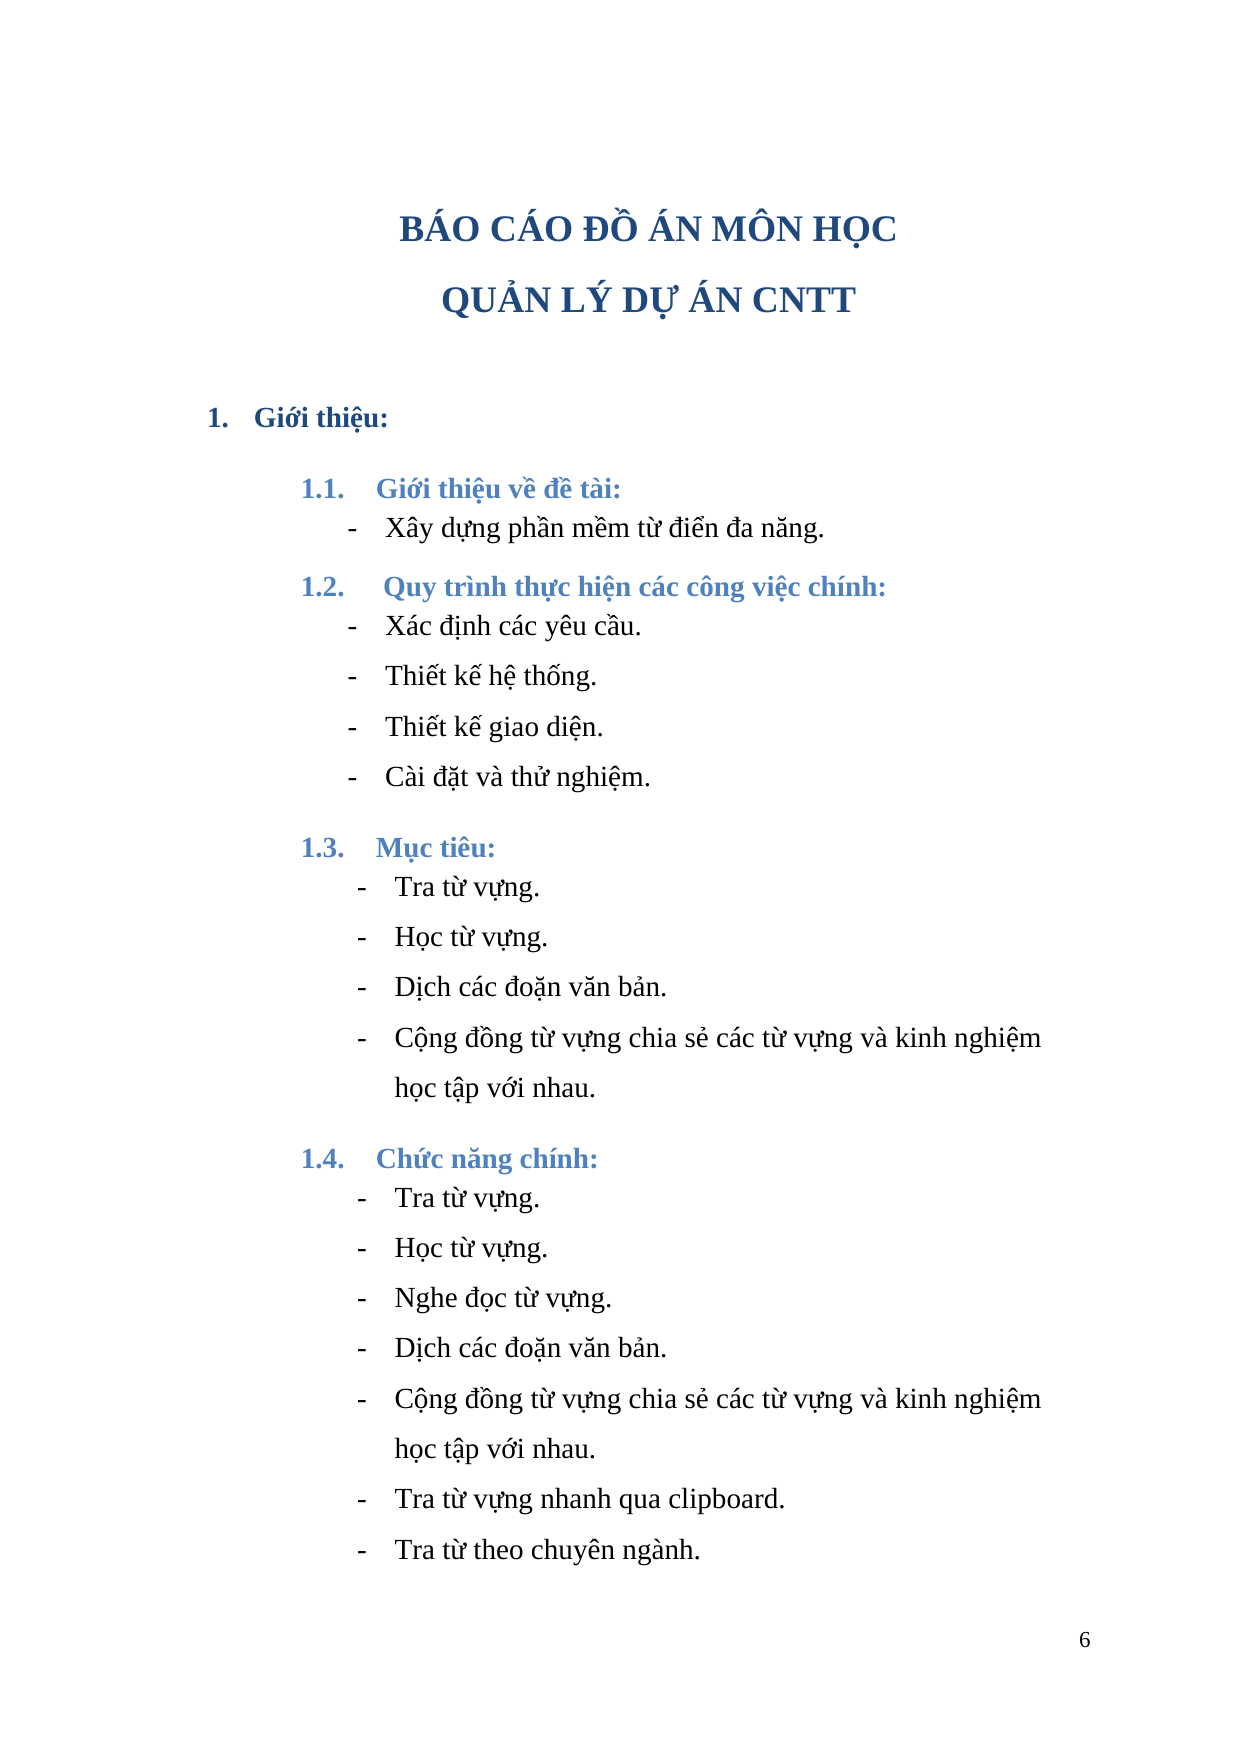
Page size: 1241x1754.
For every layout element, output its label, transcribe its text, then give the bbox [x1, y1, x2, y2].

subtitle Chức năng chính: [301, 1141, 1090, 1175]
list Tra từ vựng. [357, 1180, 1090, 1213]
list Thiết kế giao diện. [347, 709, 1090, 742]
list Giới thiệu: [207, 401, 1090, 434]
list Tra từ vựng nhanh qua clipboard. [357, 1482, 1090, 1515]
list Cộng đồng từ vựng chia sẻ các từ vựng và kinh nghiệm học tập với nhau. [357, 1381, 1090, 1465]
subtitle Giới thiệu về đề tài: [301, 472, 1090, 505]
list Cộng đồng từ vựng chia sẻ các từ vựng và kinh nghiệm học tập với nhau. [357, 1020, 1090, 1103]
list Học từ vựng. [357, 919, 1090, 953]
list Học từ vựng. [357, 1230, 1090, 1263]
list Xác định các yêu cầu. [347, 608, 1090, 642]
subtitle Mục tiêu: [301, 830, 1090, 864]
text BÁO CÁO ĐỒ ÁN MÔN HỌC [207, 207, 1090, 250]
list Tra từ vựng. [357, 869, 1090, 902]
list Cài đặt và thử nghiệm. [347, 759, 1090, 793]
list Nghe đọc từ vựng. [357, 1280, 1090, 1314]
subtitle Quy trình thực hiện các công việc chính: [301, 569, 1090, 603]
text QUẢN LÝ DỰ ÁN CNTT [207, 277, 1090, 320]
list Dịch các đoặn văn bản. [357, 969, 1090, 1003]
list Thiết kế hệ thống. [347, 658, 1090, 692]
list Xây dựng phần mềm từ điển đa năng. [347, 510, 1090, 544]
list Dịch các đoặn văn bản. [357, 1331, 1090, 1364]
list Tra từ theo chuyên ngành. [357, 1532, 1090, 1565]
